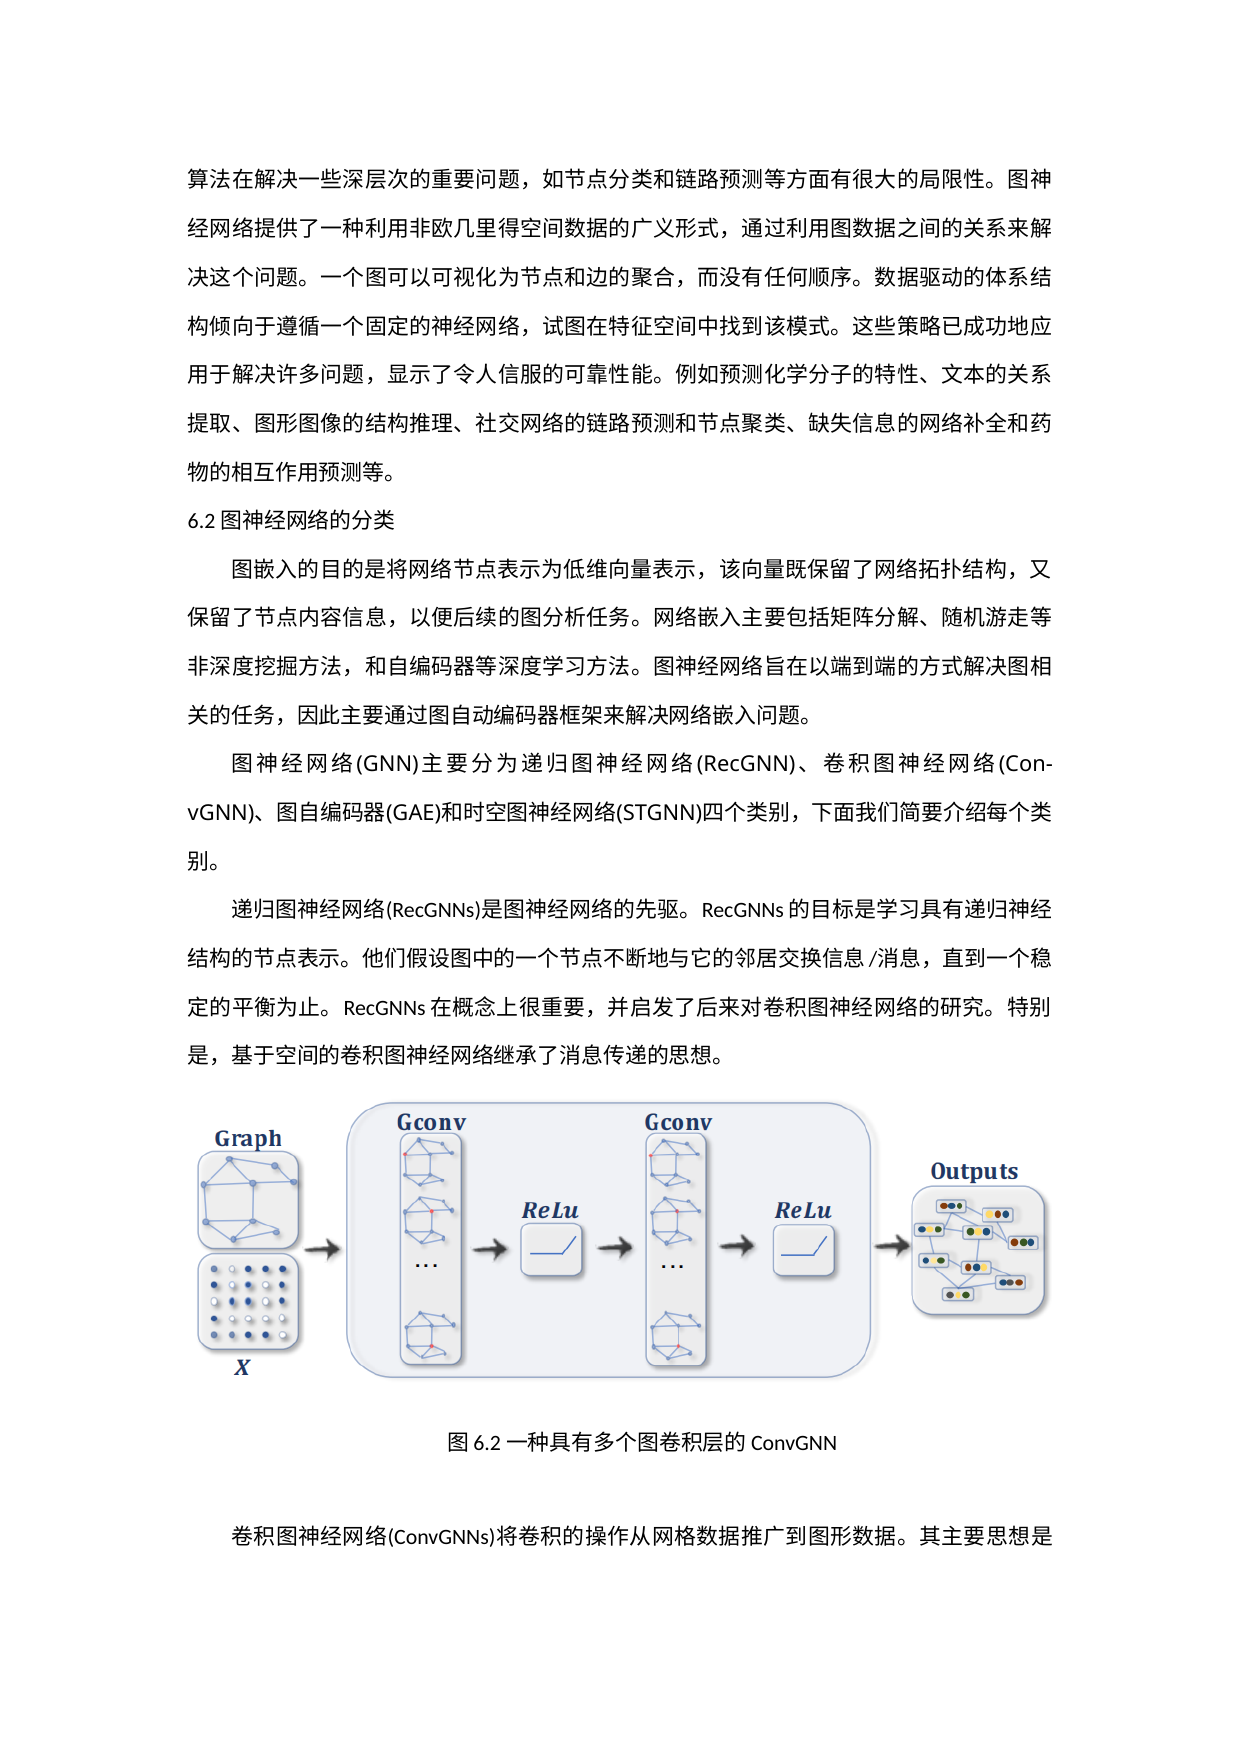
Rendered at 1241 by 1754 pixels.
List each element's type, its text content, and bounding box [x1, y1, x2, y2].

text 图神经网络(GNN)主要分为递归图神经网络(RecGNN)、卷积图神经网络(Con-vGNN)、图自编码器(GAE)和时空图神经网络(STGNN)四个类别，下面我们简要介绍每个类别。 [187, 746, 1053, 876]
text 图嵌入的目的是将网络节点表示为低维向量表示，该向量既保留了网络拓扑结构，又保留了节点内容信息，以便后续的图分析任务。网络嵌入主要包括矩阵分解、随机游走等非深度挖掘方法，和自编码器等深度学习方法。图神经网络旨在以端到端的方式解决图相关的任务，因此主要通过图自动编码器框架来解决网络嵌入问题。 [187, 551, 1053, 730]
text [187, 162, 1053, 487]
text 6.2 图神经网络的分类 [187, 503, 1053, 535]
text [187, 1519, 1053, 1551]
picture [187, 1086, 1053, 1389]
text 图6.2 一种具有多个图卷积层的ConvGNN [187, 1424, 1053, 1457]
text 递归图神经网络(RecGNNs)是图神经网络的先驱。RecGNNs的目标是学习具有递归神经结构的节点表示。他们假设图中的一个节点不断地与它的邻居交换信息/消息，直到一个稳定的平衡为止。RecGNNs在概念上很重要，并启发了后来对卷积图神经网络的研究。特别是，基于空间的卷积图神经网络继承了消息传递的思想。 [187, 892, 1053, 1070]
